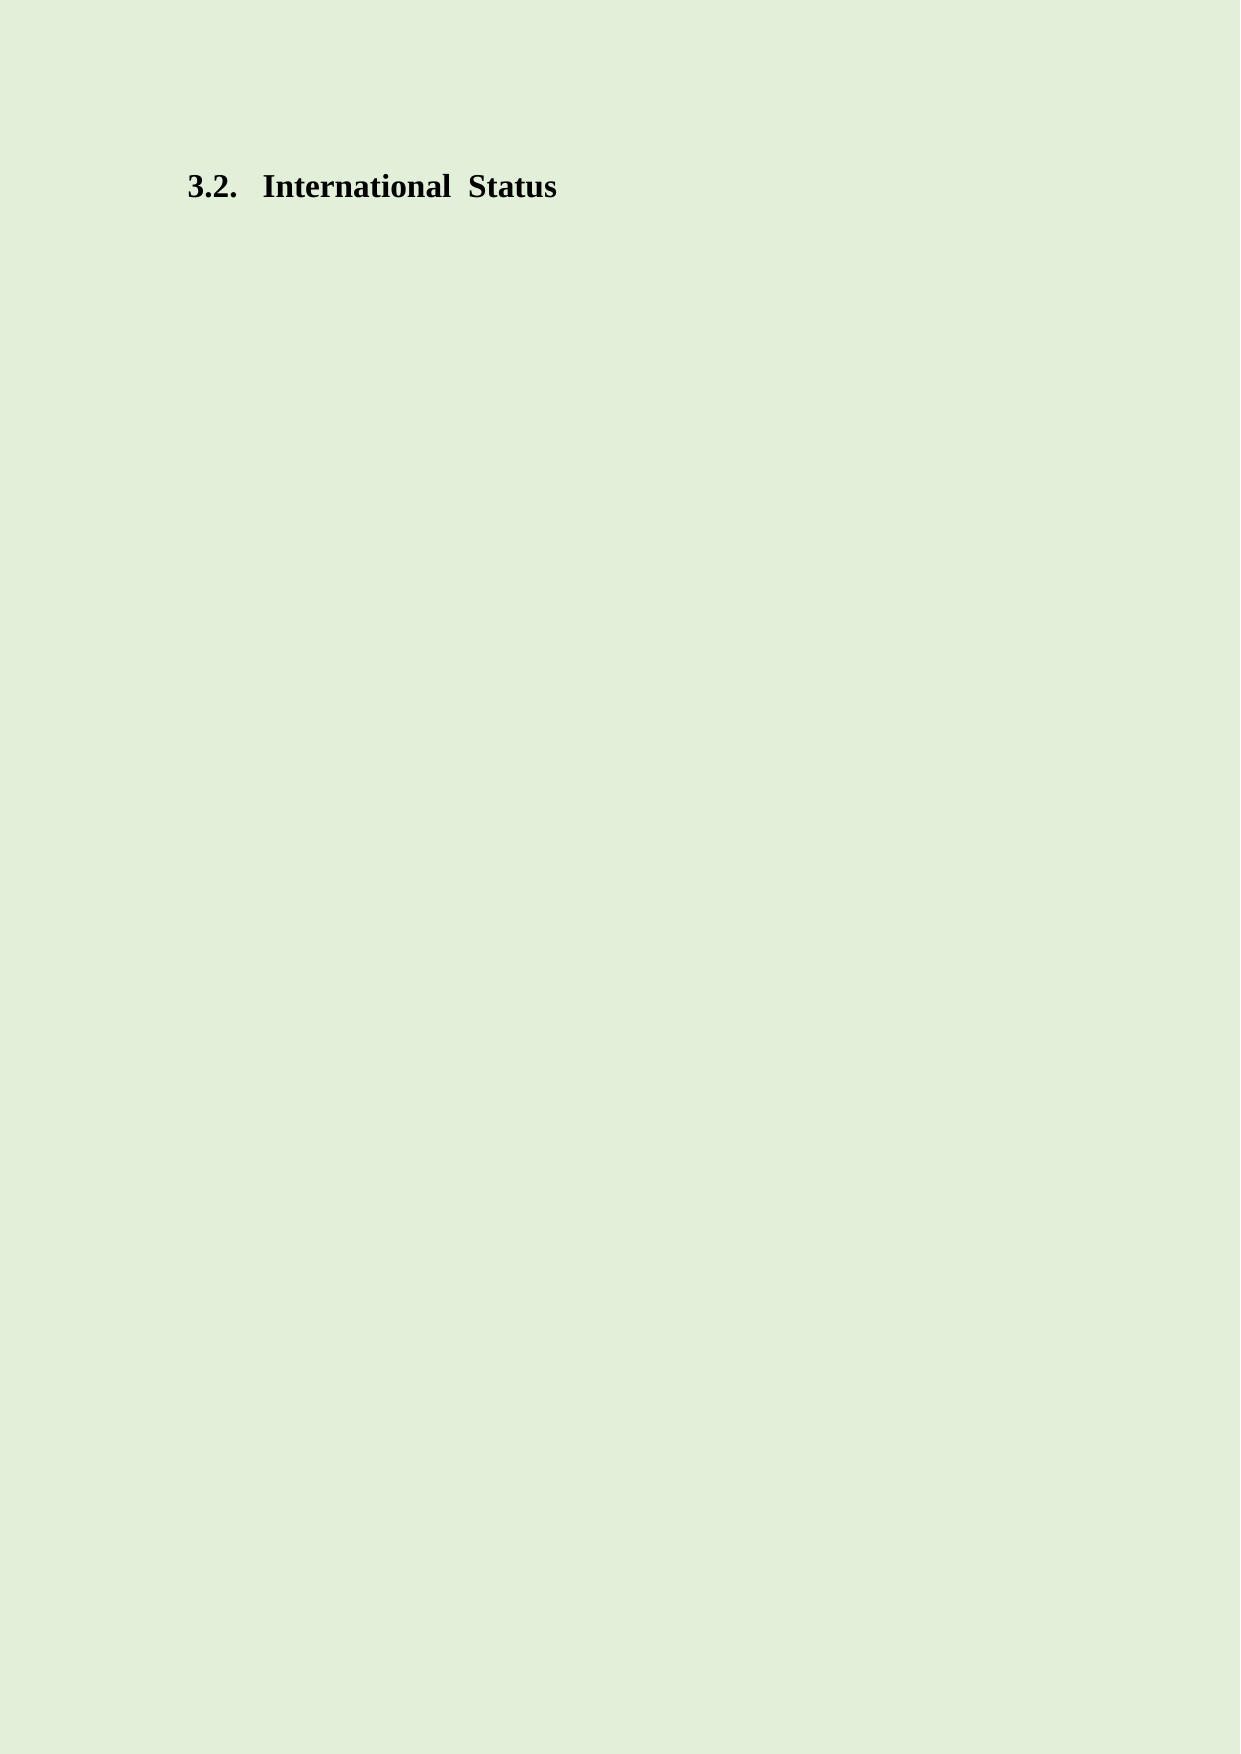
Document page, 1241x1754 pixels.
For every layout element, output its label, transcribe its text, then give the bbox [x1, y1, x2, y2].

list International Status [187, 166, 1090, 204]
